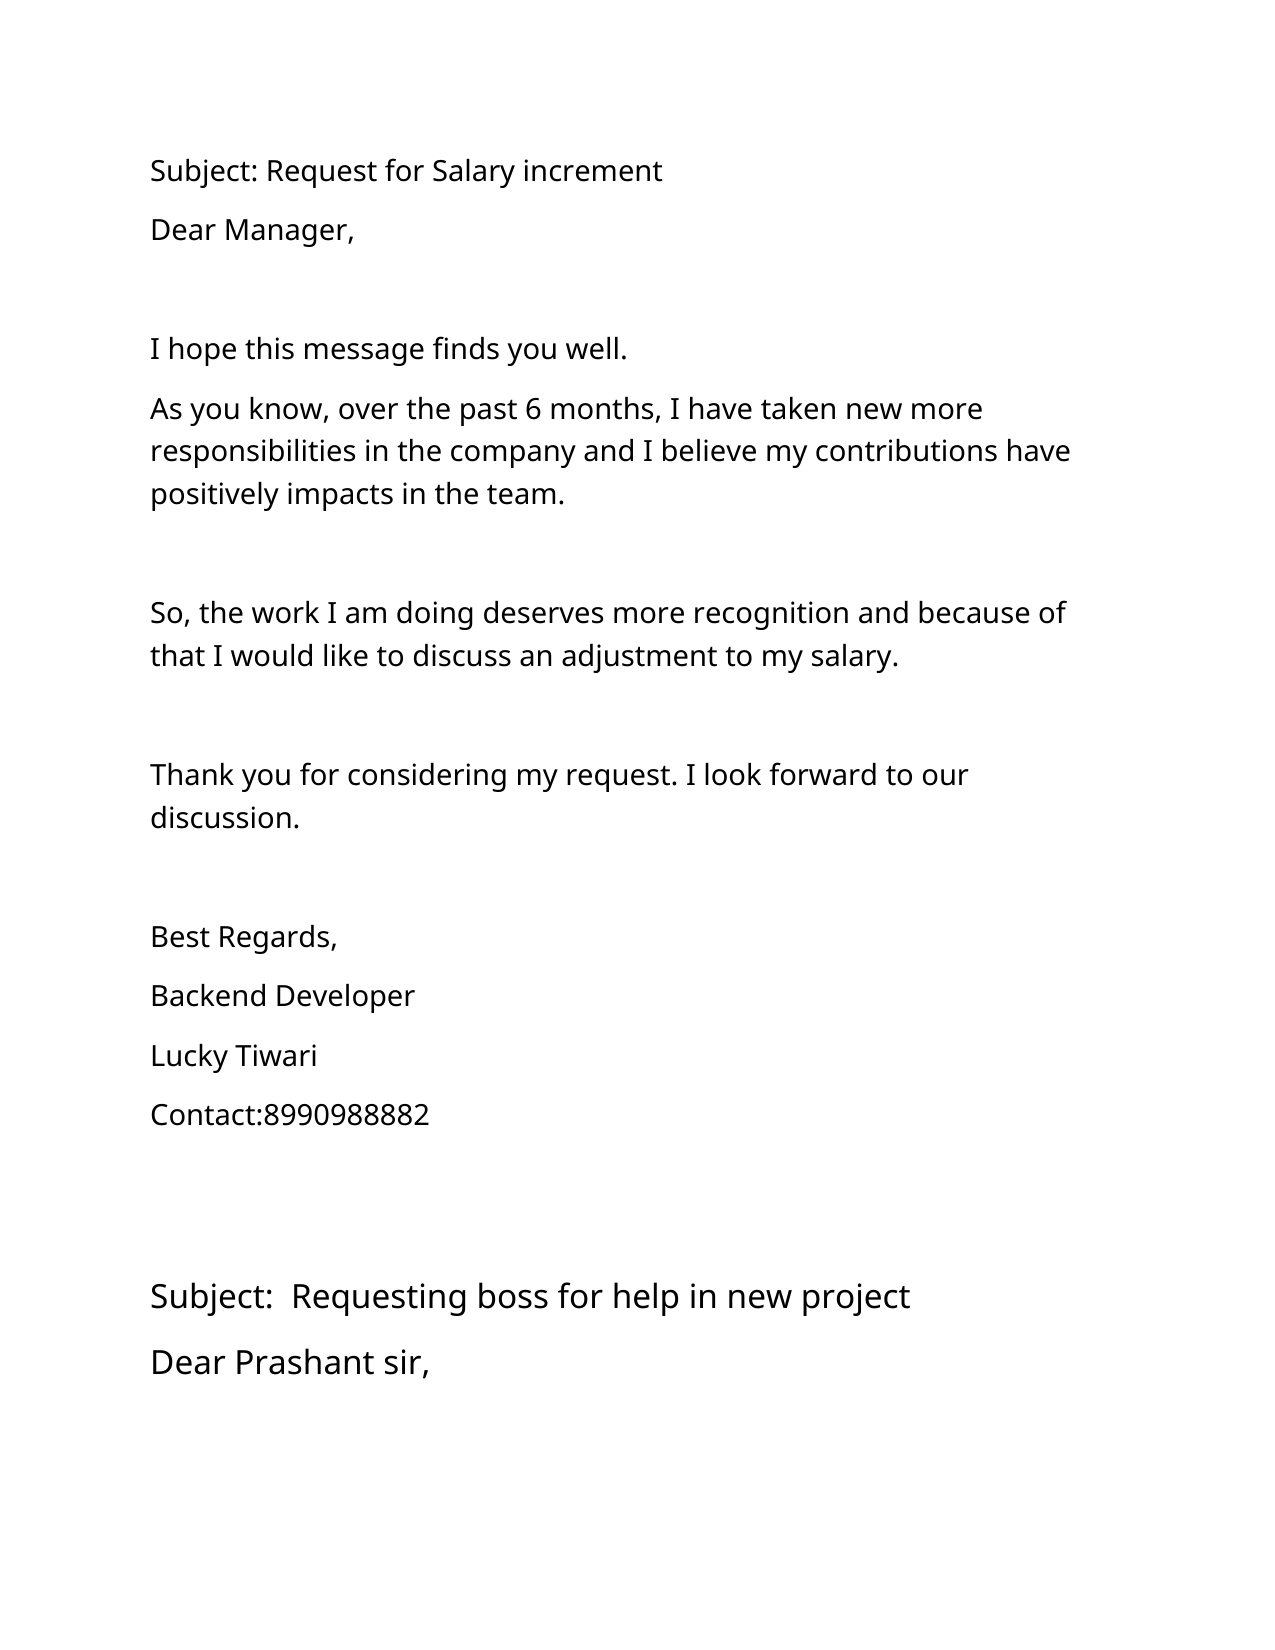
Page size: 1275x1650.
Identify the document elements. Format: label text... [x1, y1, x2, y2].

text Thank you for considering my request. I look forward to our discussion. [150, 754, 1125, 837]
text So, the work I am doing deserves more recognition and because of that I would like to discuss an adjustment to my salary. [150, 592, 1125, 675]
text Subject: Requesting boss for help in new project [150, 1273, 1125, 1318]
text I hope this message finds you well. [150, 328, 1125, 368]
text Lucky Tiwari [150, 1035, 1125, 1075]
text As you know, over the past 6 months, I have taken new more responsibilities in the company and I believe my contributions have positively impacts in the team. [150, 388, 1125, 513]
text Backend Developer [150, 976, 1125, 1015]
text Best Regards, [150, 916, 1125, 956]
text Subject: Request for Salary increment [150, 150, 1125, 190]
text Contact:8990988882 [150, 1094, 1125, 1134]
text Dear Prashant sir, [150, 1338, 1125, 1384]
text Dear Manager, [150, 209, 1125, 249]
